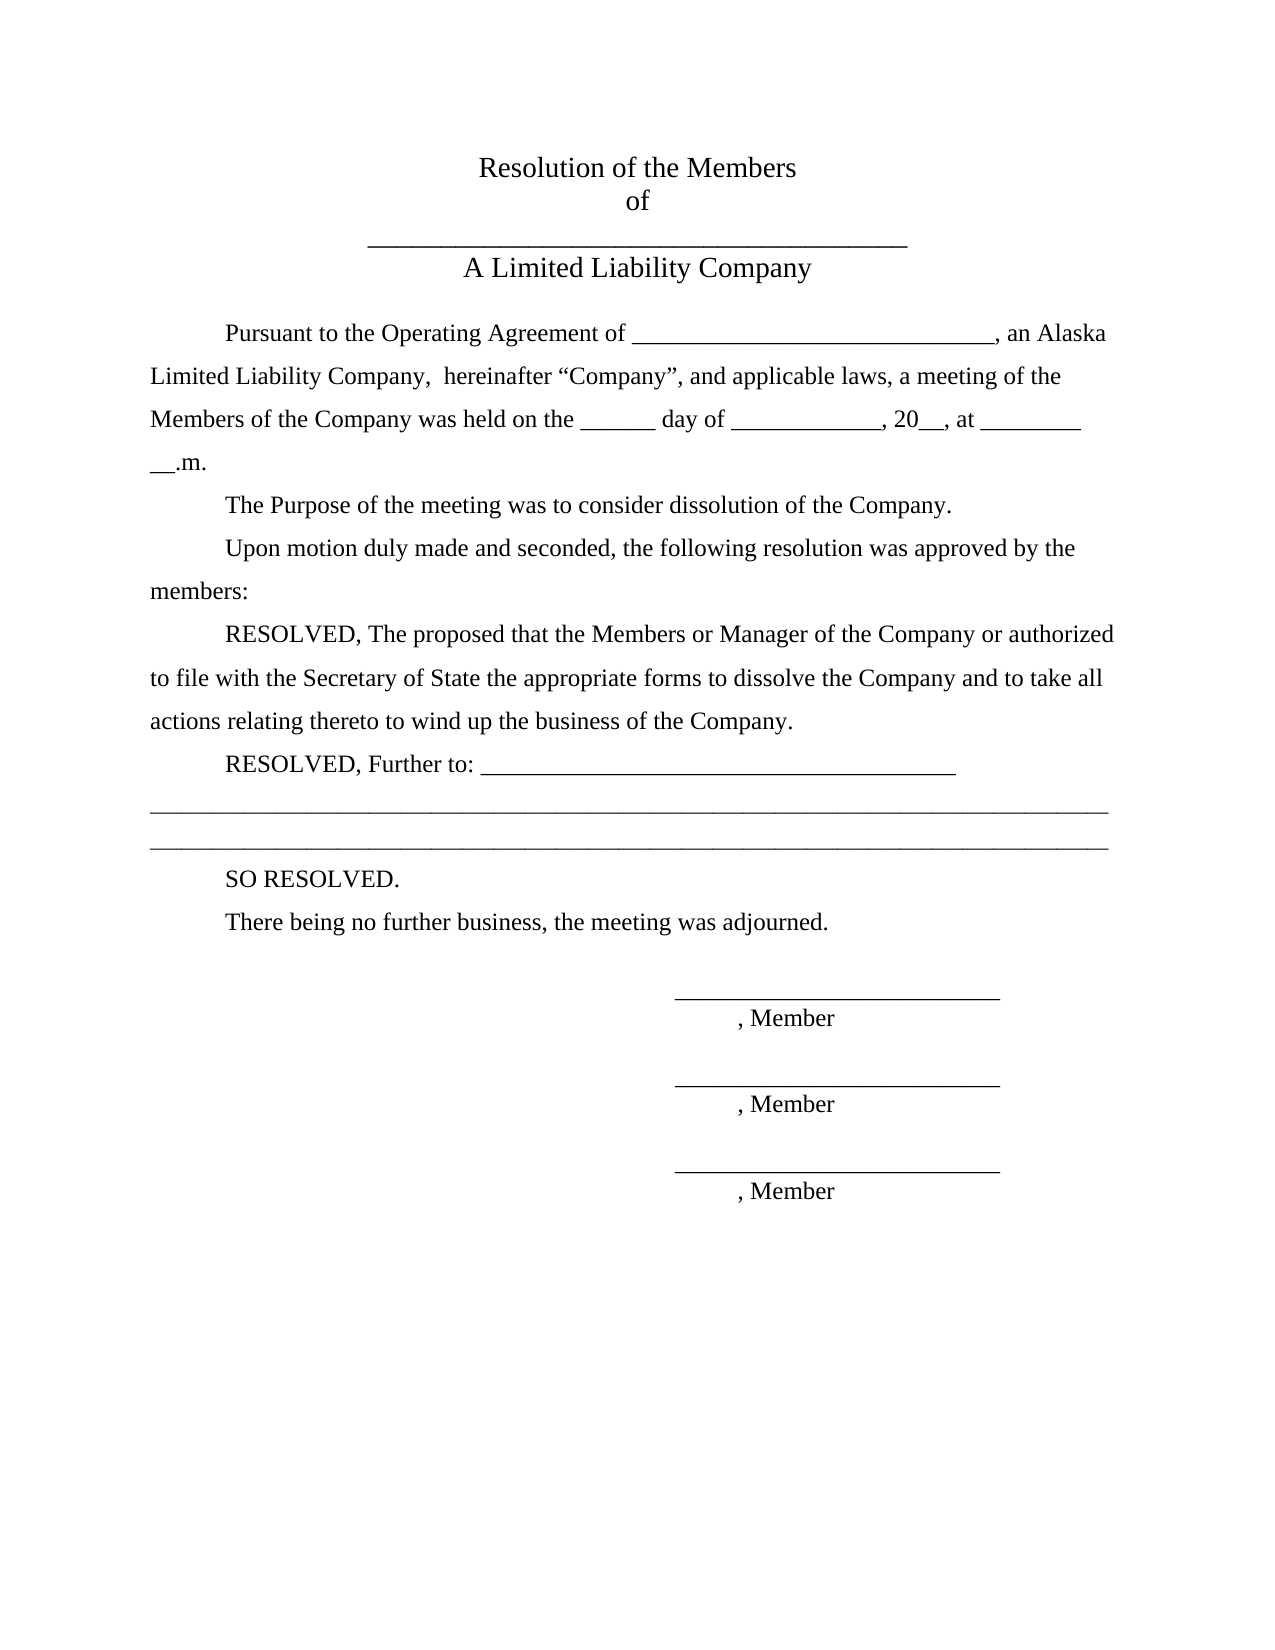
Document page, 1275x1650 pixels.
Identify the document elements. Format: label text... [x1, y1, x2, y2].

subtitle A Limited Liability Company [150, 251, 1125, 284]
text , Member [150, 1176, 1125, 1204]
text , Member [150, 1089, 1125, 1118]
text Upon motion duly made and seconded, the following resolution was approved by the members: [150, 533, 1125, 605]
text RESOLVED, Further to: ______________________________________ [150, 749, 1125, 778]
text The Purpose of the meeting was to consider dissolution of the Company. [150, 490, 1125, 519]
subtitle Resolution of the Members [150, 150, 1125, 183]
text ____________________________________________________________________________________________ [150, 792, 1125, 816]
text , Member [150, 1003, 1125, 1032]
text Pursuant to the Operating Agreement of _____________________________, an Alaska Limited Liability Company, hereinafter “Company”, and applicable laws, a meeting of the Members of the Company was held on the ______ day of ____________, 20__, at ________ __.m. [150, 318, 1125, 476]
text of [150, 183, 1125, 217]
text _____________________________________ [150, 217, 1125, 251]
text __________________________ [600, 1061, 1125, 1089]
text __________________________ [600, 1147, 1125, 1176]
text ____________________________________________________________________________________________ [150, 828, 1125, 852]
text RESOLVED, The proposed that the Members or Manager of the Company or authorized to file with the Secretary of State the appropriate forms to dissolve the Company and to take all actions relating thereto to wind up the business of the Company. [150, 619, 1125, 734]
text There being no further business, the meeting was adjourned. [150, 907, 1125, 936]
text SO RESOLVED. [150, 864, 1125, 893]
text __________________________ [600, 950, 1125, 1003]
